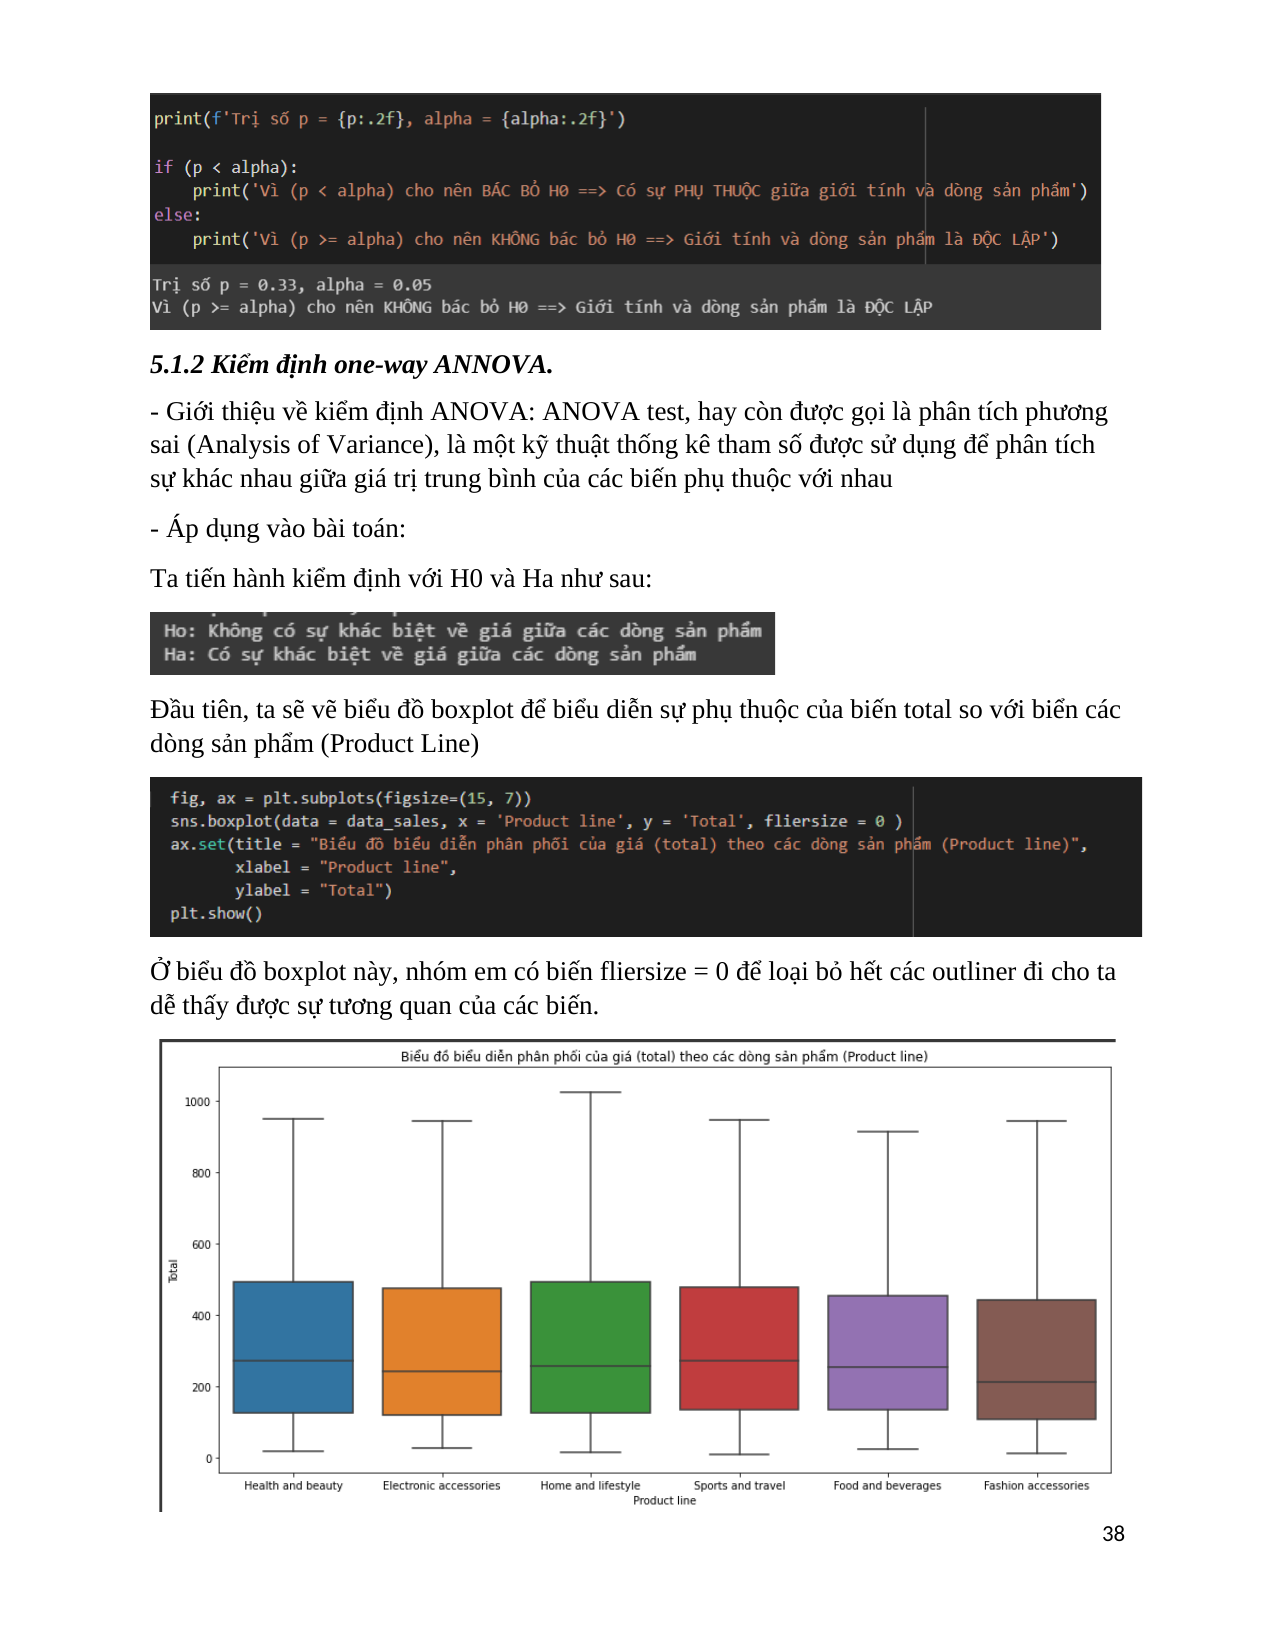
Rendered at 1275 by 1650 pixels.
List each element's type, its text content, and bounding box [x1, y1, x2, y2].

picture [159, 1039, 1116, 1512]
text Ta tiến hành kiểm định với H0 và Ha như sau: [150, 562, 1125, 593]
picture [150, 777, 1143, 937]
picture [150, 93, 1102, 330]
text - Áp dụng vào bài toán: [150, 512, 1125, 543]
subtitle 5.1.2 Kiểm định one-way ANNOVA. [150, 348, 1125, 380]
picture [150, 612, 775, 675]
text Ở biểu đồ boxplot này, nhóm em có biến fliersize = 0 để loại bỏ hết các outliner đi cho ta dễ thấy được sự tương quan của các biến. [150, 955, 1125, 1020]
text - Giới thiệu về kiểm định ANOVA: ANOVA test, hay còn được gọi là phân tích phương sai (Analysis of Variance), là một kỹ thuật thống kê tham số được sử dụng để phân tích sự khác nhau giữa giá trị trung bình của các biến phụ thuộc với nhau [150, 394, 1125, 493]
text Đầu tiên, ta sẽ vẽ biểu đồ boxplot để biểu diễn sự phụ thuộc của biến total so với biển các dòng sản phẩm (Product Line) [150, 694, 1125, 758]
